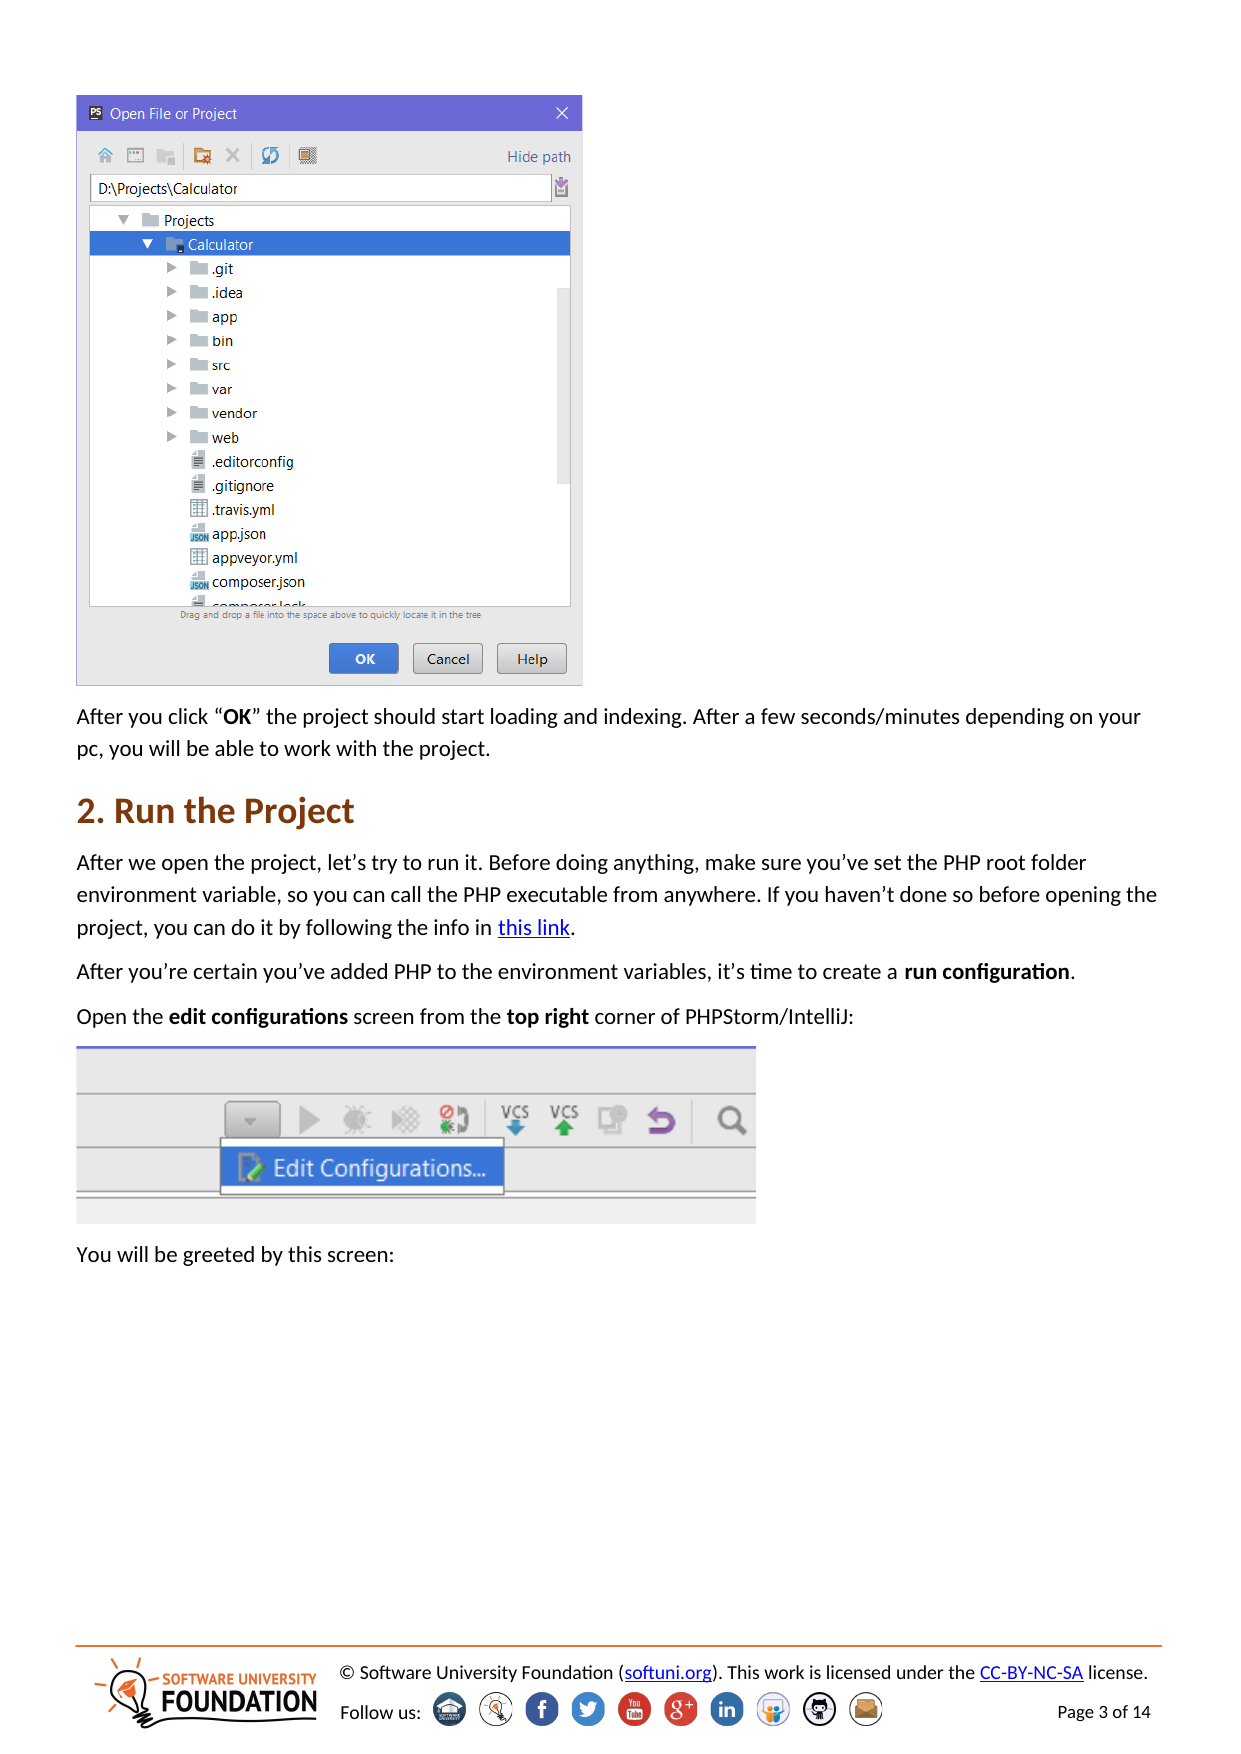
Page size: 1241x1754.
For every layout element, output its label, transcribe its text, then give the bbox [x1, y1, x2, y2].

picture [803, 1692, 836, 1726]
picture [571, 1692, 605, 1726]
picture [618, 1692, 651, 1726]
picture [849, 1692, 883, 1726]
picture [525, 1692, 559, 1726]
text You will be greeted by this screen: [76, 1240, 1164, 1268]
picture [479, 1692, 513, 1726]
text After you click “OK” the project should start loading and indexing. After a few seconds/minutes depending on your pc, you will be able to work with the project. [76, 702, 1164, 762]
text Open the edit configurations screen from the top right corner of PHPStorm/IntelliJ: [76, 1002, 1164, 1030]
picture [710, 1692, 744, 1726]
subtitle Run the Project [76, 787, 1164, 833]
picture [664, 1692, 698, 1726]
picture [76, 1046, 757, 1224]
picture [76, 95, 583, 686]
text After we open the project, let’s try to run it. Before doing anything, make sure you’ve set the PHP root folder environment variable, so you can call the PHP executable from anywhere. If you haven’t done so before opening the project, you can do it by following the info in this link. [76, 848, 1164, 941]
picture [433, 1692, 466, 1726]
picture [756, 1692, 790, 1726]
picture [93, 1656, 317, 1729]
text After you’re certain you’ve added PHP to the environment variables, it’s time to create a run configuration. [76, 957, 1164, 985]
